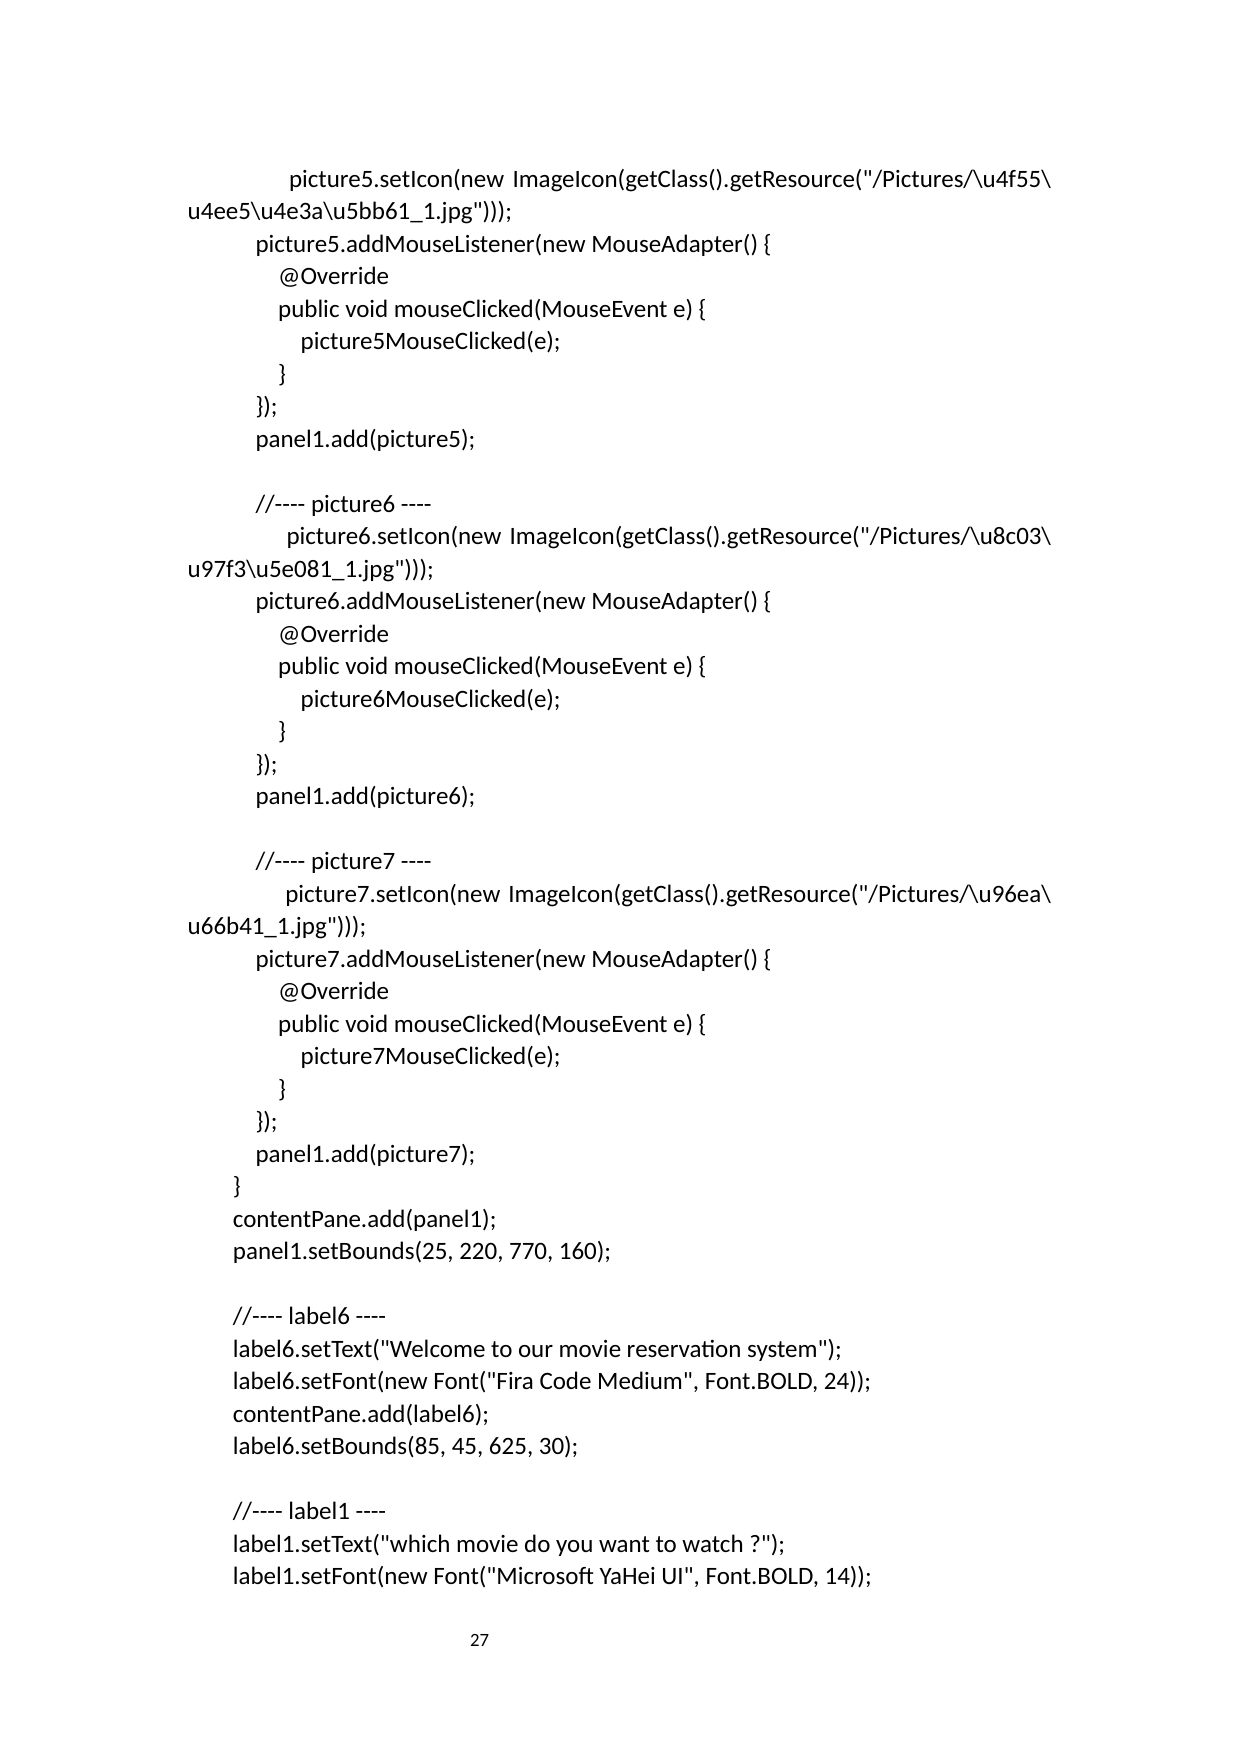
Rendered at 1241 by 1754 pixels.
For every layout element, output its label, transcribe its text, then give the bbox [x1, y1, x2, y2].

text contentPane.add(label6); [187, 1397, 1053, 1429]
text picture6.addMouseListener(new MouseAdapter() { [187, 584, 1053, 617]
text label6.setText("Welcome to our movie reservation system"); [187, 1332, 1053, 1364]
text picture5MouseClicked(e); [187, 324, 1053, 357]
text } [187, 714, 1053, 747]
text //---- label1 ---- [187, 1494, 1053, 1527]
text @Override [187, 259, 1053, 292]
text @Override [187, 974, 1053, 1007]
text contentPane.add(panel1); [187, 1202, 1053, 1234]
text //---- label6 ---- [187, 1299, 1053, 1332]
text @Override [187, 617, 1053, 649]
text picture5.addMouseListener(new MouseAdapter() { [187, 227, 1053, 259]
text } [187, 1072, 1053, 1104]
text //---- picture7 ---- [187, 844, 1053, 877]
text //---- picture6 ---- [187, 487, 1053, 519]
text label1.setFont(new Font("Microsoft YaHei UI", Font.BOLD, 14)); [187, 1559, 1053, 1592]
text } [187, 1169, 1053, 1202]
text }); [187, 1104, 1053, 1137]
text panel1.add(picture6); [187, 779, 1053, 812]
text picture6.setIcon(new ImageIcon(getClass().getResource("/Pictures/\u8c03\u97f3\u5e081_1.jpg"))); [187, 519, 1053, 584]
text picture5.setIcon(new ImageIcon(getClass().getResource("/Pictures/\u4f55\u4ee5\u4e3a\u5bb61_1.jpg"))); [187, 162, 1053, 227]
text label6.setBounds(85, 45, 625, 30); [187, 1429, 1053, 1462]
text panel1.setBounds(25, 220, 770, 160); [187, 1234, 1053, 1267]
text picture6MouseClicked(e); [187, 682, 1053, 714]
text label1.setText("which movie do you want to watch ?"); [187, 1527, 1053, 1559]
text public void mouseClicked(MouseEvent e) { [187, 292, 1053, 324]
text picture7.addMouseListener(new MouseAdapter() { [187, 942, 1053, 974]
text panel1.add(picture7); [187, 1137, 1053, 1169]
text picture7.setIcon(new ImageIcon(getClass().getResource("/Pictures/\u96ea\u66b41_1.jpg"))); [187, 877, 1053, 942]
text label6.setFont(new Font("Fira Code Medium", Font.BOLD, 24)); [187, 1364, 1053, 1397]
text public void mouseClicked(MouseEvent e) { [187, 649, 1053, 682]
text }); [187, 389, 1053, 422]
text panel1.add(picture5); [187, 422, 1053, 454]
text picture7MouseClicked(e); [187, 1039, 1053, 1072]
text }); [187, 747, 1053, 779]
text public void mouseClicked(MouseEvent e) { [187, 1007, 1053, 1039]
text } [187, 357, 1053, 389]
